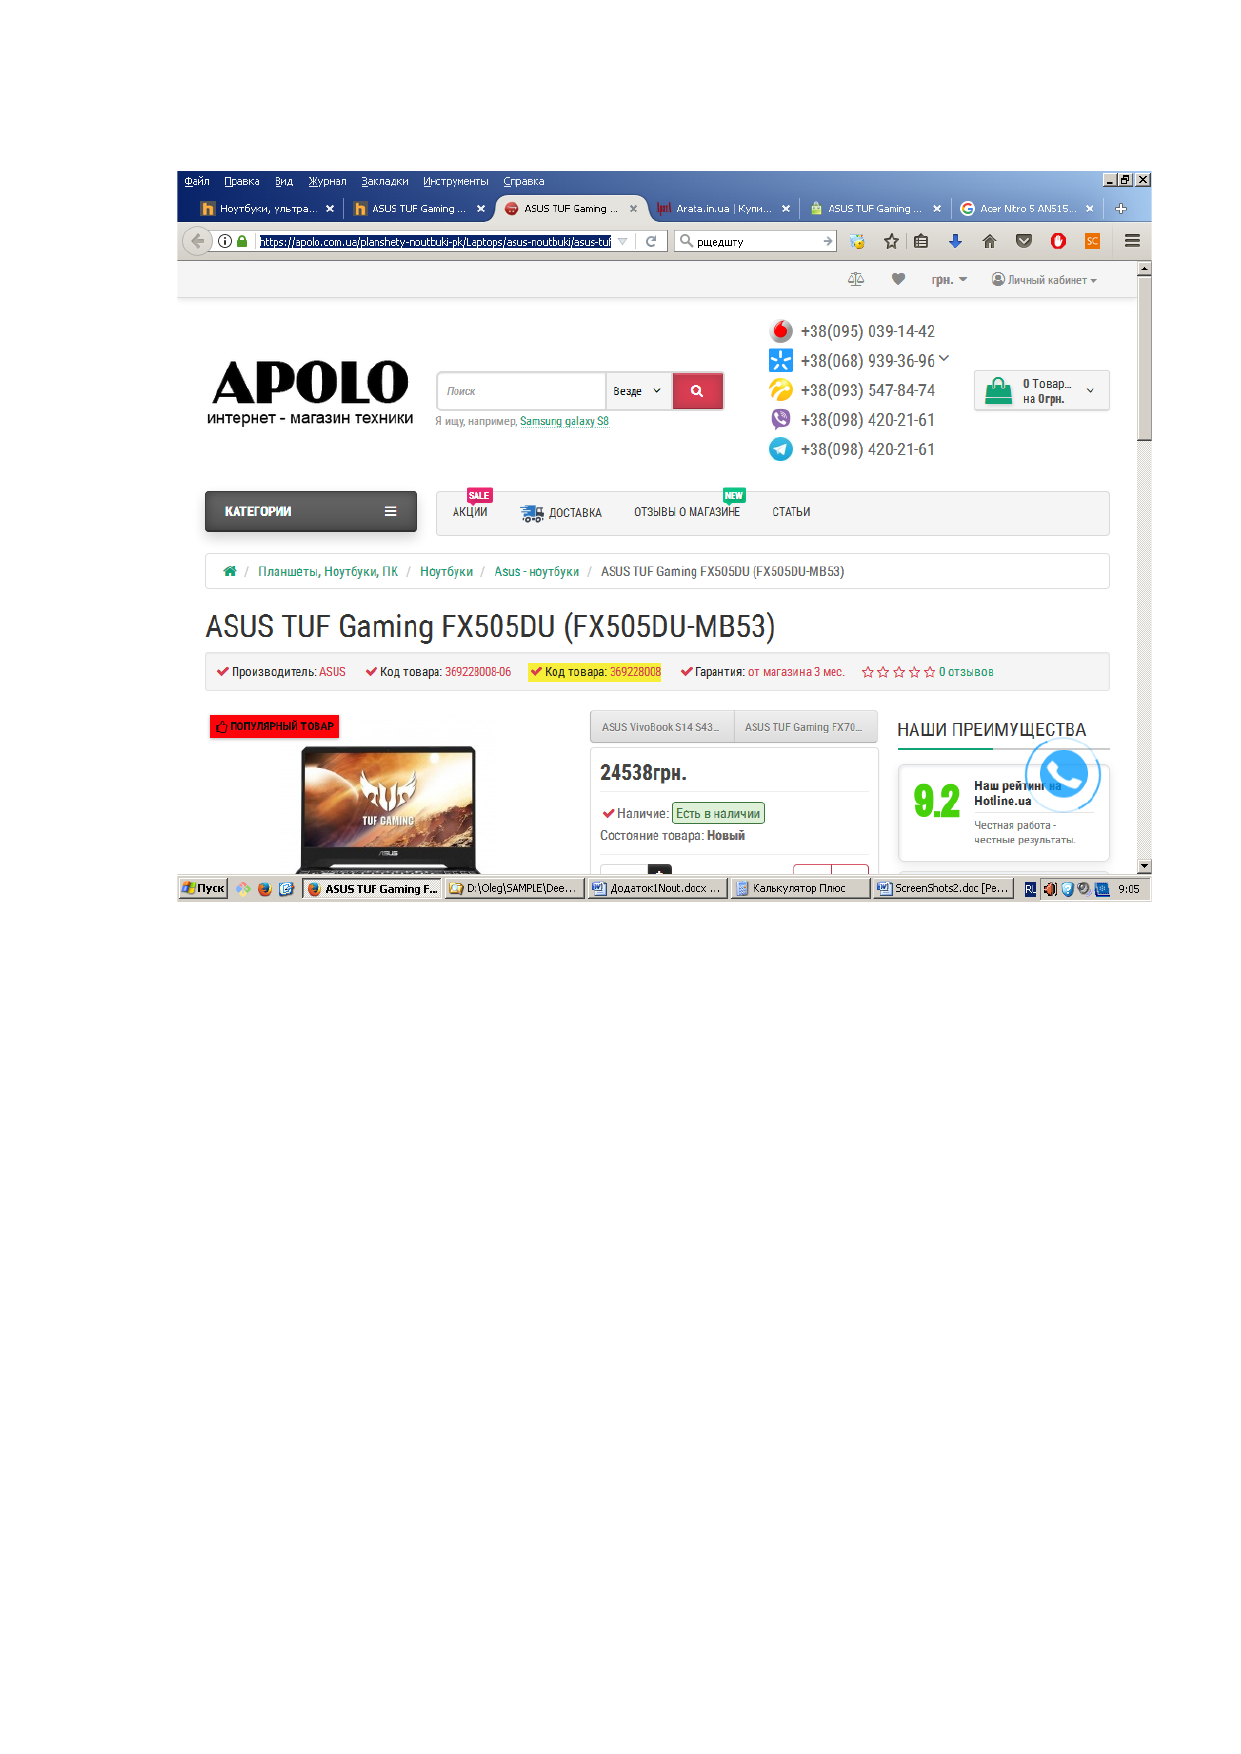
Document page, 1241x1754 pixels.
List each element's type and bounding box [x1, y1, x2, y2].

picture [177, 171, 1152, 902]
